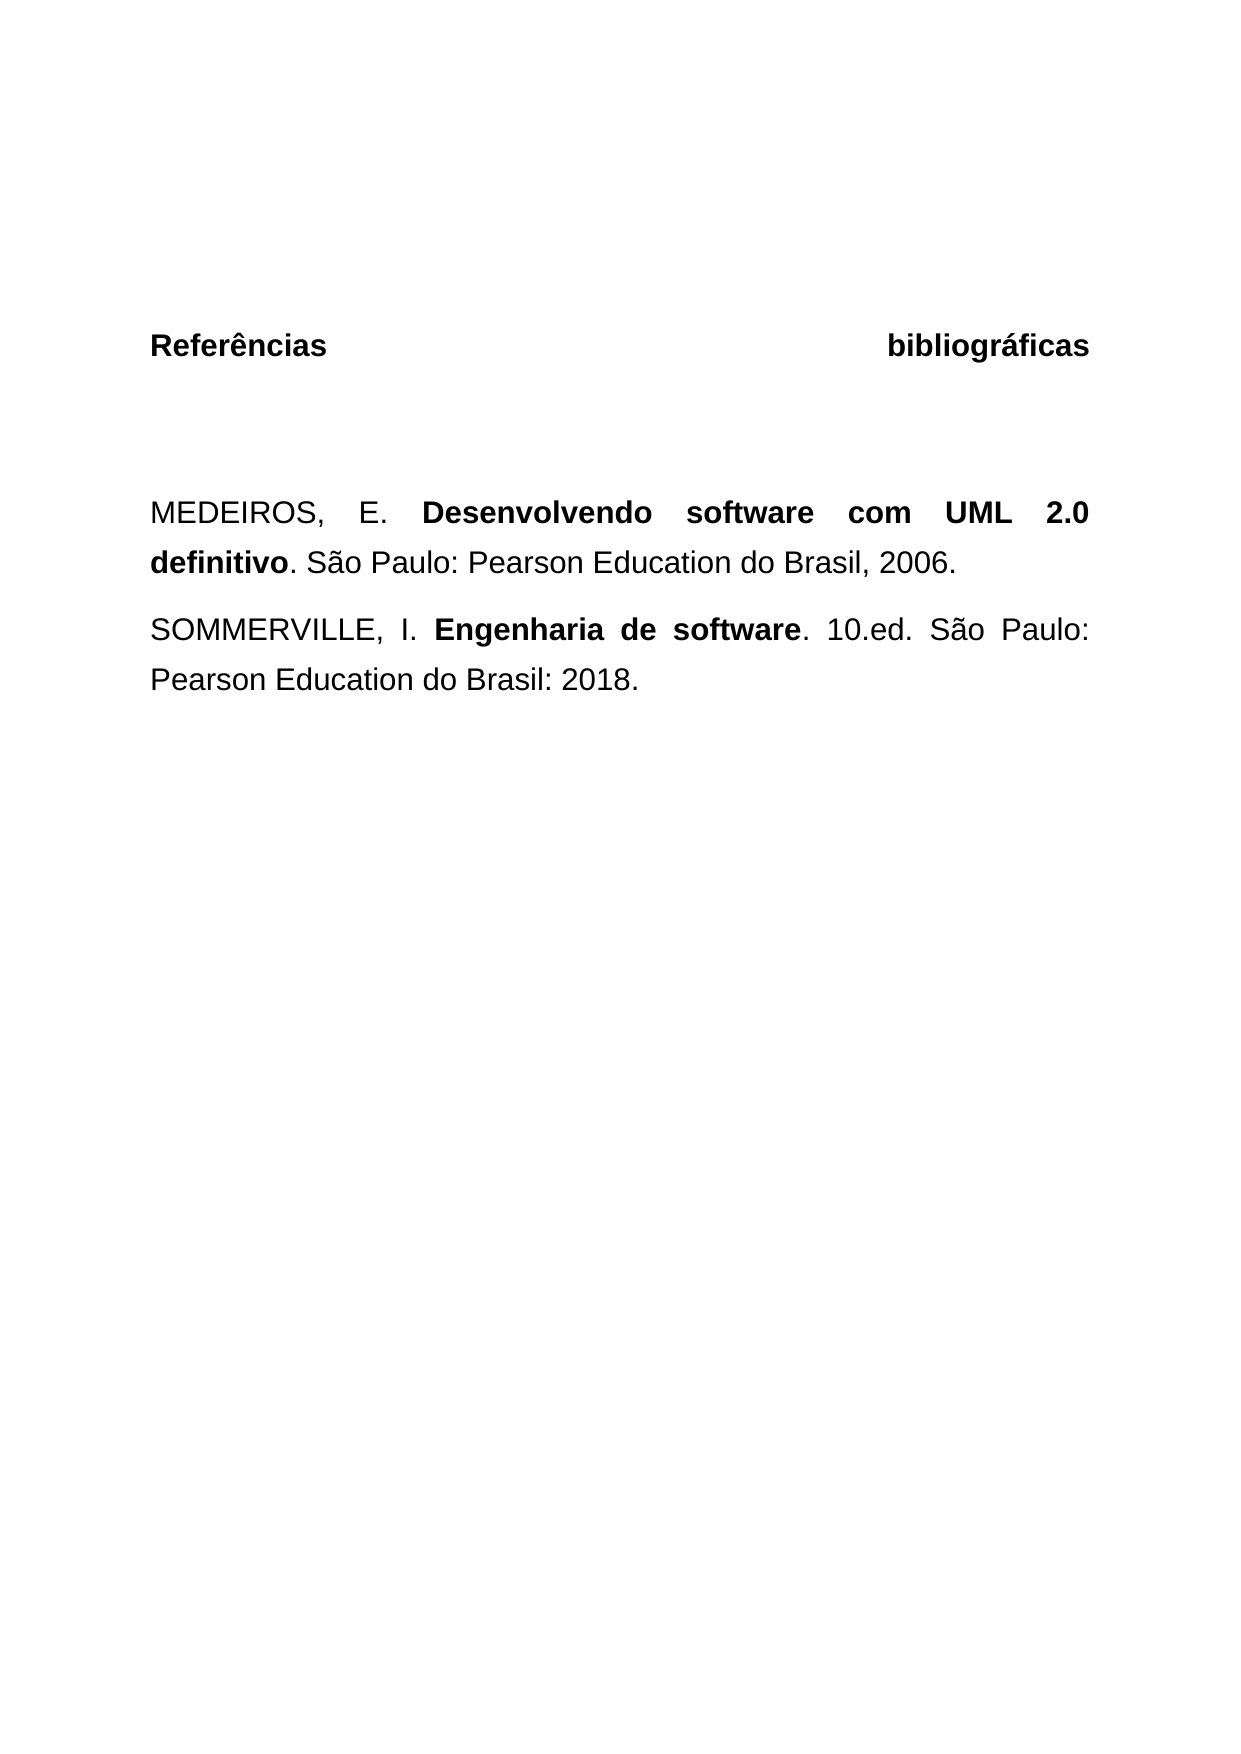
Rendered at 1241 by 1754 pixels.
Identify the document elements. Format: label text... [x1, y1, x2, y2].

text SOMMERVILLE, I. Engenharia de software. 10.ed. São Paulo: Pearson Education do Brasil: 2018. [150, 600, 1090, 700]
text MEDEIROS, E. Desenvolvendo software com UML 2.0 definitivo. São Paulo: Pearson Education do Brasil, 2006. [150, 483, 1090, 583]
text Referências bibliográficas [150, 317, 1090, 467]
